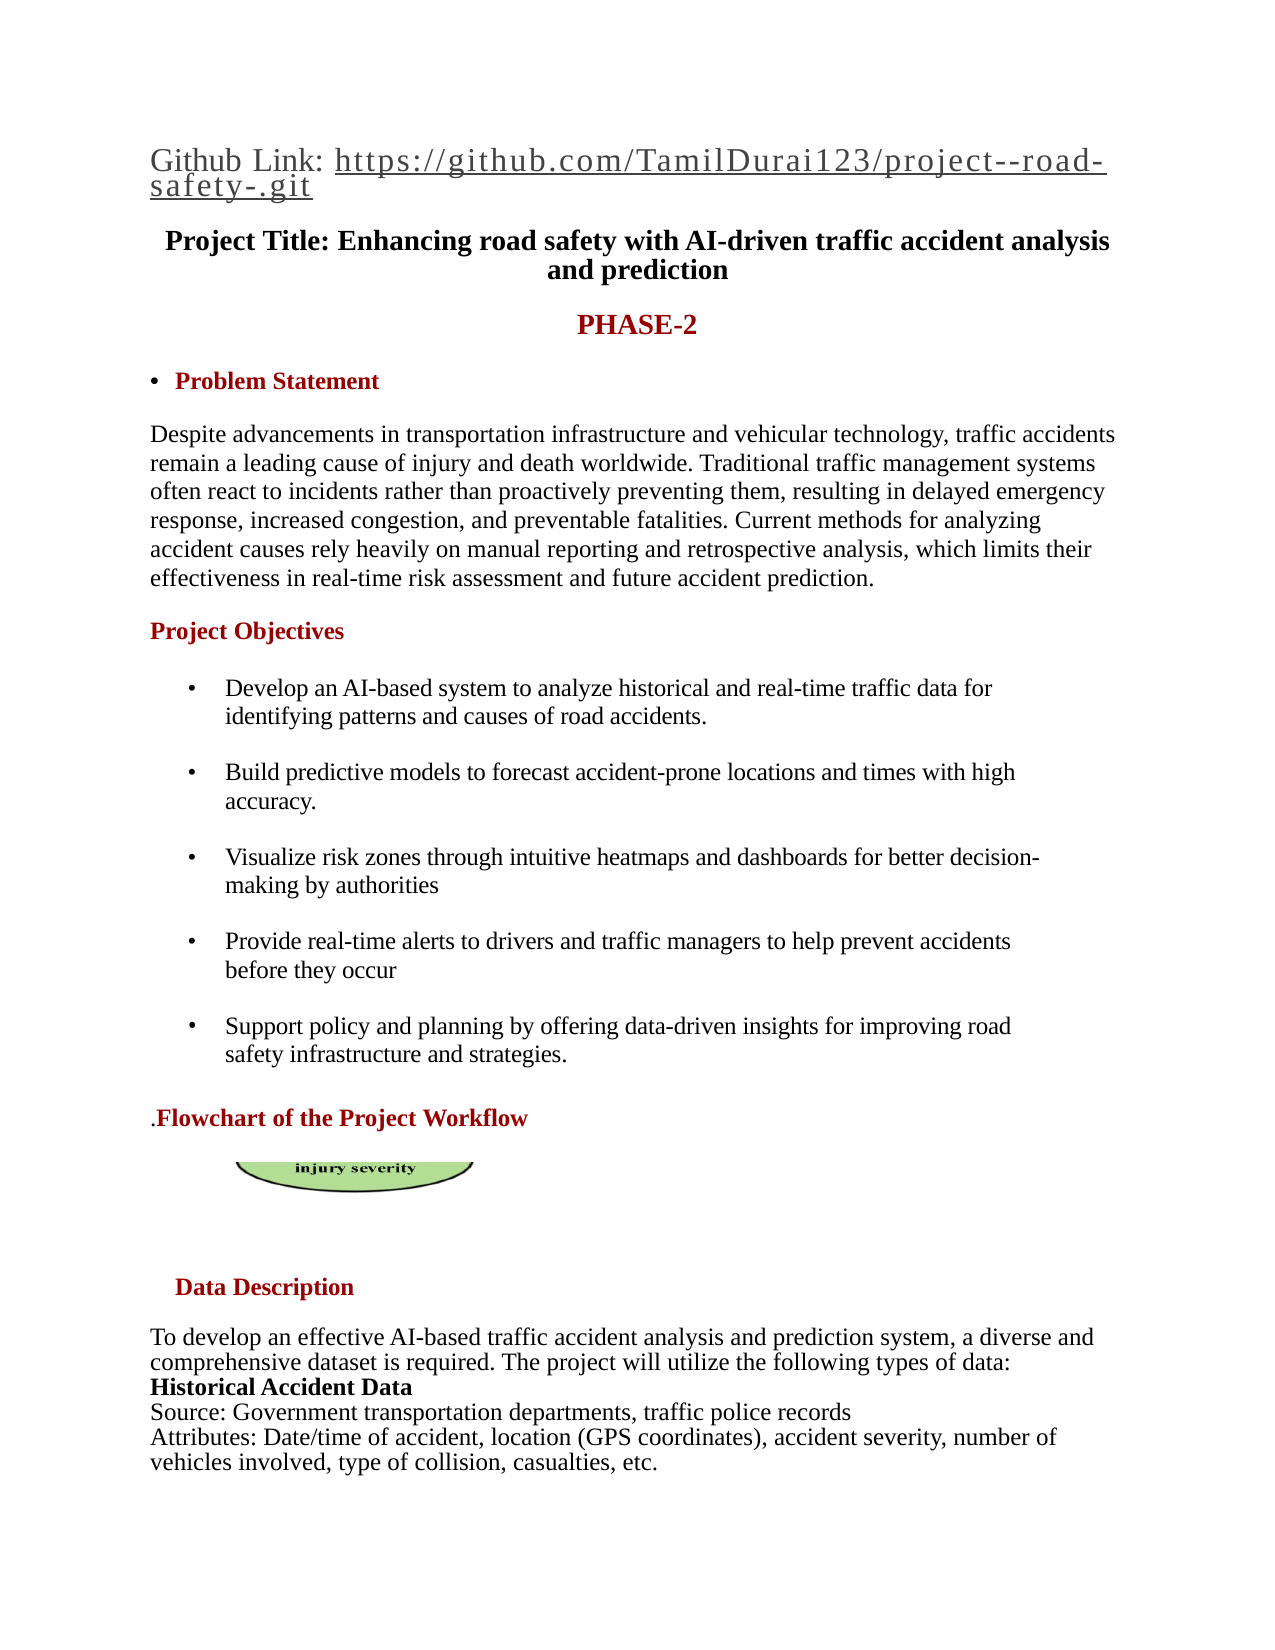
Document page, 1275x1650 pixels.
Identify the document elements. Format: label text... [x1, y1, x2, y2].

list Visualize risk zones through intuitive heatmaps and dashboards for better decision-making by authorities [187, 842, 1044, 899]
text PHASE-2 [150, 314, 1125, 339]
text Attributes: Date/time of accident, location (GPS coordinates), accident severity, number of vehicles involved, type of collision, casualties, etc. [150, 1425, 1125, 1475]
list Build predictive models to forecast accident-prone locations and times with high accuracy. [187, 758, 1044, 815]
text Despite advancements in transportation infrastructure and vehicular technology, traffic accidents remain a leading cause of injury and death worldwide. Traditional traffic management systems often react to incidents rather than proactively preventing them, resulting in delayed emergency response, increased congestion, and preventable fatalities. Current methods for analyzing accident causes rely heavily on manual reporting and retrospective analysis, which limits their effectiveness in real-time risk assessment and future accident prediction. [150, 419, 1124, 592]
text .Flowchart of the Project Workflow [150, 1106, 1125, 1131]
text Historical Accident Data [150, 1375, 1125, 1400]
text To develop an effective AI-based traffic accident analysis and prediction system, a diverse and comprehensive dataset is required. The project will utilize the following types of data: [150, 1325, 1125, 1375]
text Source: Government transportation departments, traffic police records [150, 1400, 1125, 1425]
text Data Description [175, 1275, 1125, 1300]
text Project Title: Enhancing road safety with AI-driven traffic accident analysis and prediction [150, 228, 1125, 285]
text Project Objectives [150, 617, 1124, 646]
list Develop an AI-based system to analyze historical and real-time traffic data for identifying patterns and causes of road accidents. [187, 673, 1044, 730]
list Provide real-time alerts to drivers and traffic managers to help prevent accidents before they occur [187, 927, 1044, 984]
list Problem Statement [150, 369, 1125, 394]
list Support policy and planning by offering data-driven insights for improving road safety infrastructure and strategies. [187, 1012, 1044, 1068]
text Github Link: https://github.com/TamilDurai123/project--road-safety-.git [150, 151, 1125, 201]
